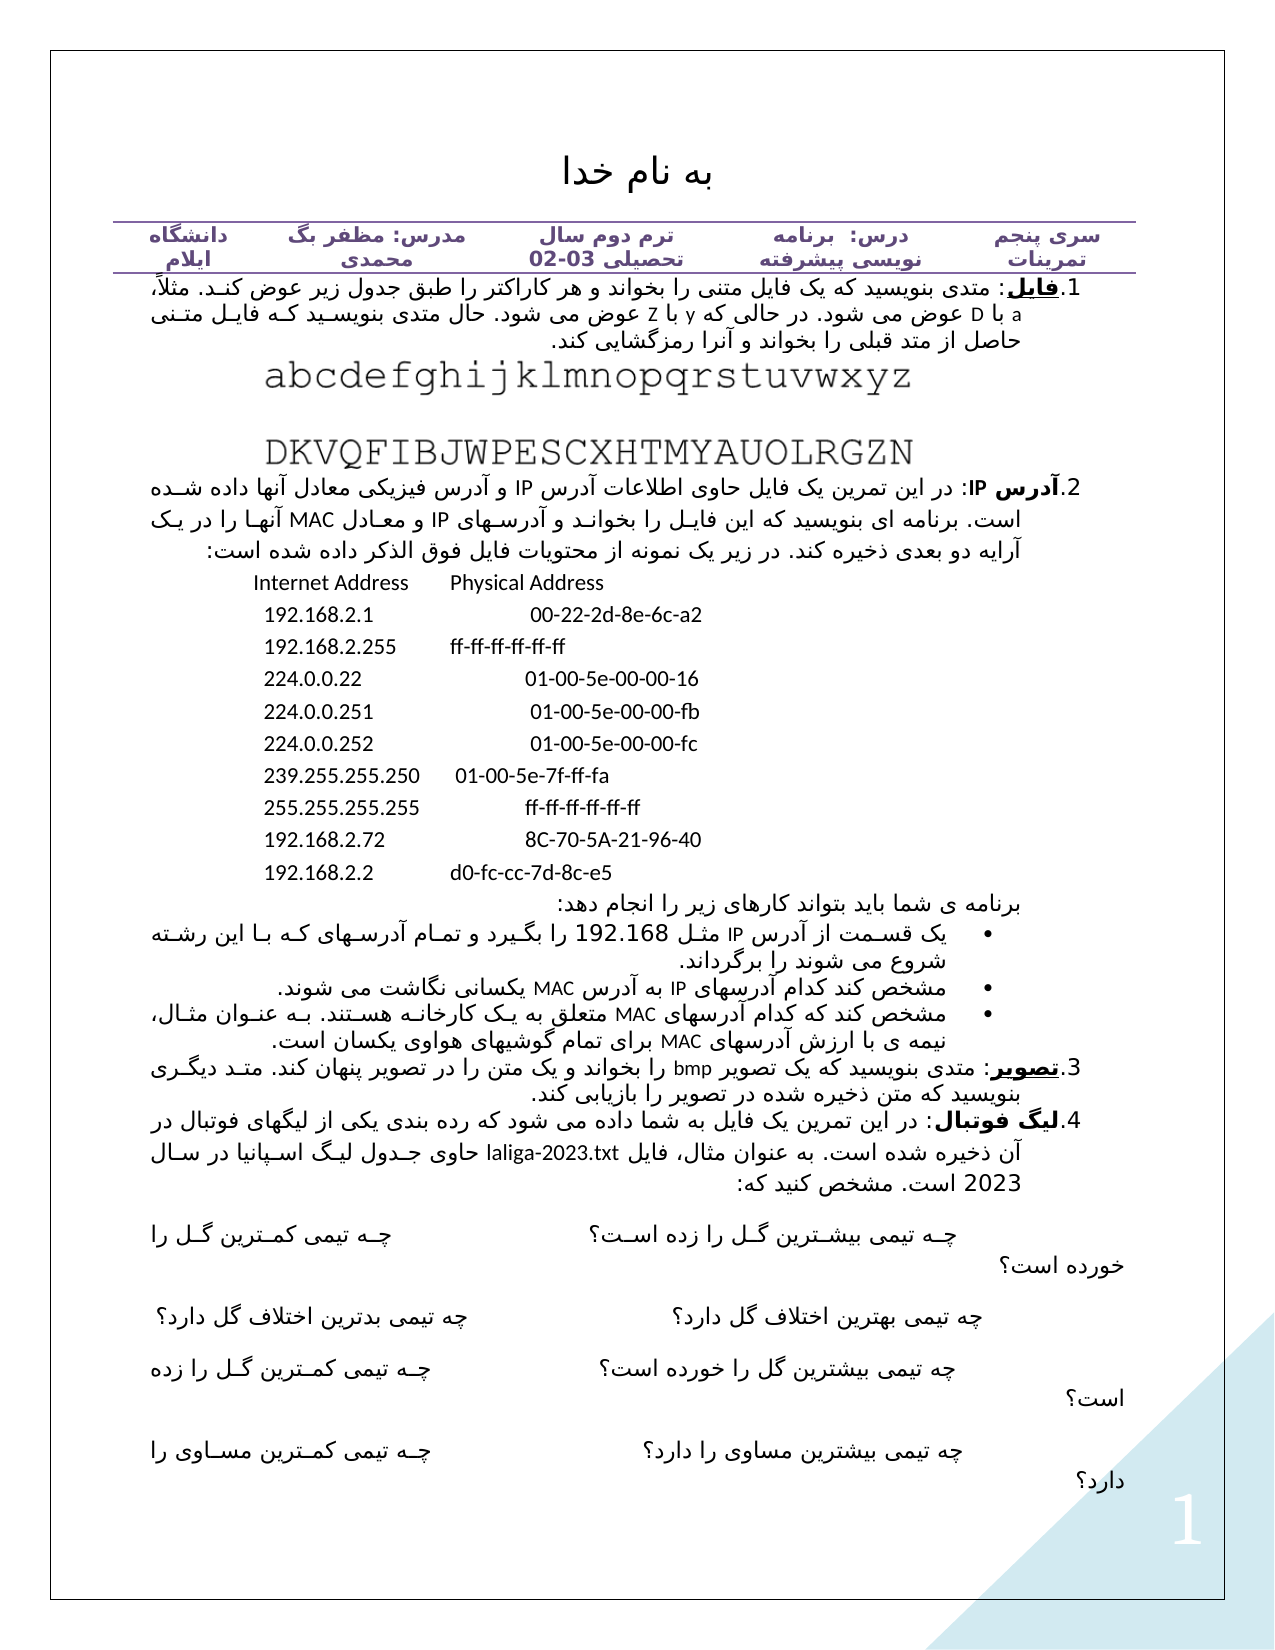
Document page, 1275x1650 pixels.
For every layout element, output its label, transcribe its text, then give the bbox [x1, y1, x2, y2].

table_header دانشگاه ایلام [113, 223, 264, 272]
list لیگ فوتبال: در این تمرین یک فایل به شما داده می شود که رده بندی یکی از لیگهای فوتبال در آن ذخیره شده است. به عنوان مثال، فایل laliga-2023.txt حاوی جدول لیگ اسپانیا در سال 2023 است. مشخص کنید که: [150, 1107, 1059, 1196]
list Internet Address Physical Address [253, 568, 1125, 596]
text چه تیمی بیشترین گل را زده است؟ چه تیمی کمترین گل را خورده است؟ [150, 1221, 1125, 1278]
text چه تیمی بیشترین گل را خورده است؟ چه تیمی کمترین گل را زده است؟ [150, 1355, 1125, 1412]
list 192.168.2.1 00-22-2d-8e-6c-a2 [253, 600, 1125, 628]
table_header ترم دوم سال تحصیلی 03-02 [489, 223, 724, 272]
list فایل: متدی بنویسید که یک فایل متنی را بخواند و هر کاراکتر را طبق جدول زیر عوض کند. مثلاً، a با D عوض می شود. در حالی که y با Z عوض می شود. حال متدی بنویسید که فایل متنی حاصل از متد قبلی را بخواند و آنرا رمزگشایی کند. [150, 274, 1059, 354]
list 255.255.255.255 ff-ff-ff-ff-ff-ff [253, 793, 1125, 821]
text به نام خدا [150, 150, 1125, 194]
table_header سری پنجم تمرینات [958, 223, 1136, 272]
list تصویر: متدی بنویسید که یک تصویر bmp را بخواند و یک متن را در تصویر پنهان کند. متد دیگری بنویسید که متن ذخیره شده در تصویر را بازیابی کند. [150, 1054, 1059, 1107]
list برنامه ی شما باید بتواند کارهای زیر را انجام دهد: [150, 890, 1022, 917]
list 192.168.2.255 ff-ff-ff-ff-ff-ff [253, 632, 1125, 660]
list مشخص کند کدام آدرسهای IP به آدرس MAC یکسانی نگاشت می شوند. [150, 974, 984, 1001]
list 239.255.255.250 01-00-5e-7f-ff-fa [253, 761, 1125, 789]
list 224.0.0.252 01-00-5e-00-00-fc [253, 729, 1125, 757]
list 192.168.2.72 8C-70-5A-21-96-40 [253, 826, 1125, 853]
list 224.0.0.251 01-00-5e-00-00-fb [253, 697, 1125, 725]
picture [251, 353, 921, 470]
list آدرس IP: در این تمرین یک فایل حاوی اطلاعات آدرس IP و آدرس فیزیکی معادل آنها داده شده است. برنامه ای بنویسید که این فایل را بخواند و آدرسهای IP و معادل MAC آنها را در یک آرایه دو بعدی ذخیره کند. در زیر یک نمونه از محتویات فایل فوق الذکر داده شده است: [150, 473, 1059, 564]
table_header درس: برنامه نویسی پیشرفته [724, 223, 958, 272]
table_header مدرس: مظفر بگ محمدی [264, 223, 489, 272]
text چه تیمی بیشترین مساوی را دارد؟ چه تیمی کمترین مساوی را دارد؟ [150, 1437, 1125, 1494]
text چه تیمی بهترین اختلاف گل دارد؟ چه تیمی بدترین اختلاف گل دارد؟ [150, 1303, 984, 1330]
list مشخص کند که کدام آدرسهای MAC متعلق به یک کارخانه هستند. به عنوان مثال، نیمه ی با ارزش آدرسهای MAC برای تمام گوشیهای هواوی یکسان است. [150, 1001, 984, 1054]
list یک قسمت از آدرس IP مثل 192.168 را بگیرد و تمام آدرسهای که با این رشته شروع می شوند را برگرداند. [150, 921, 984, 974]
list 224.0.0.22 01-00-5e-00-00-16 [253, 664, 1125, 693]
list 192.168.2.2 d0-fc-cc-7d-8c-e5 [253, 858, 1125, 886]
